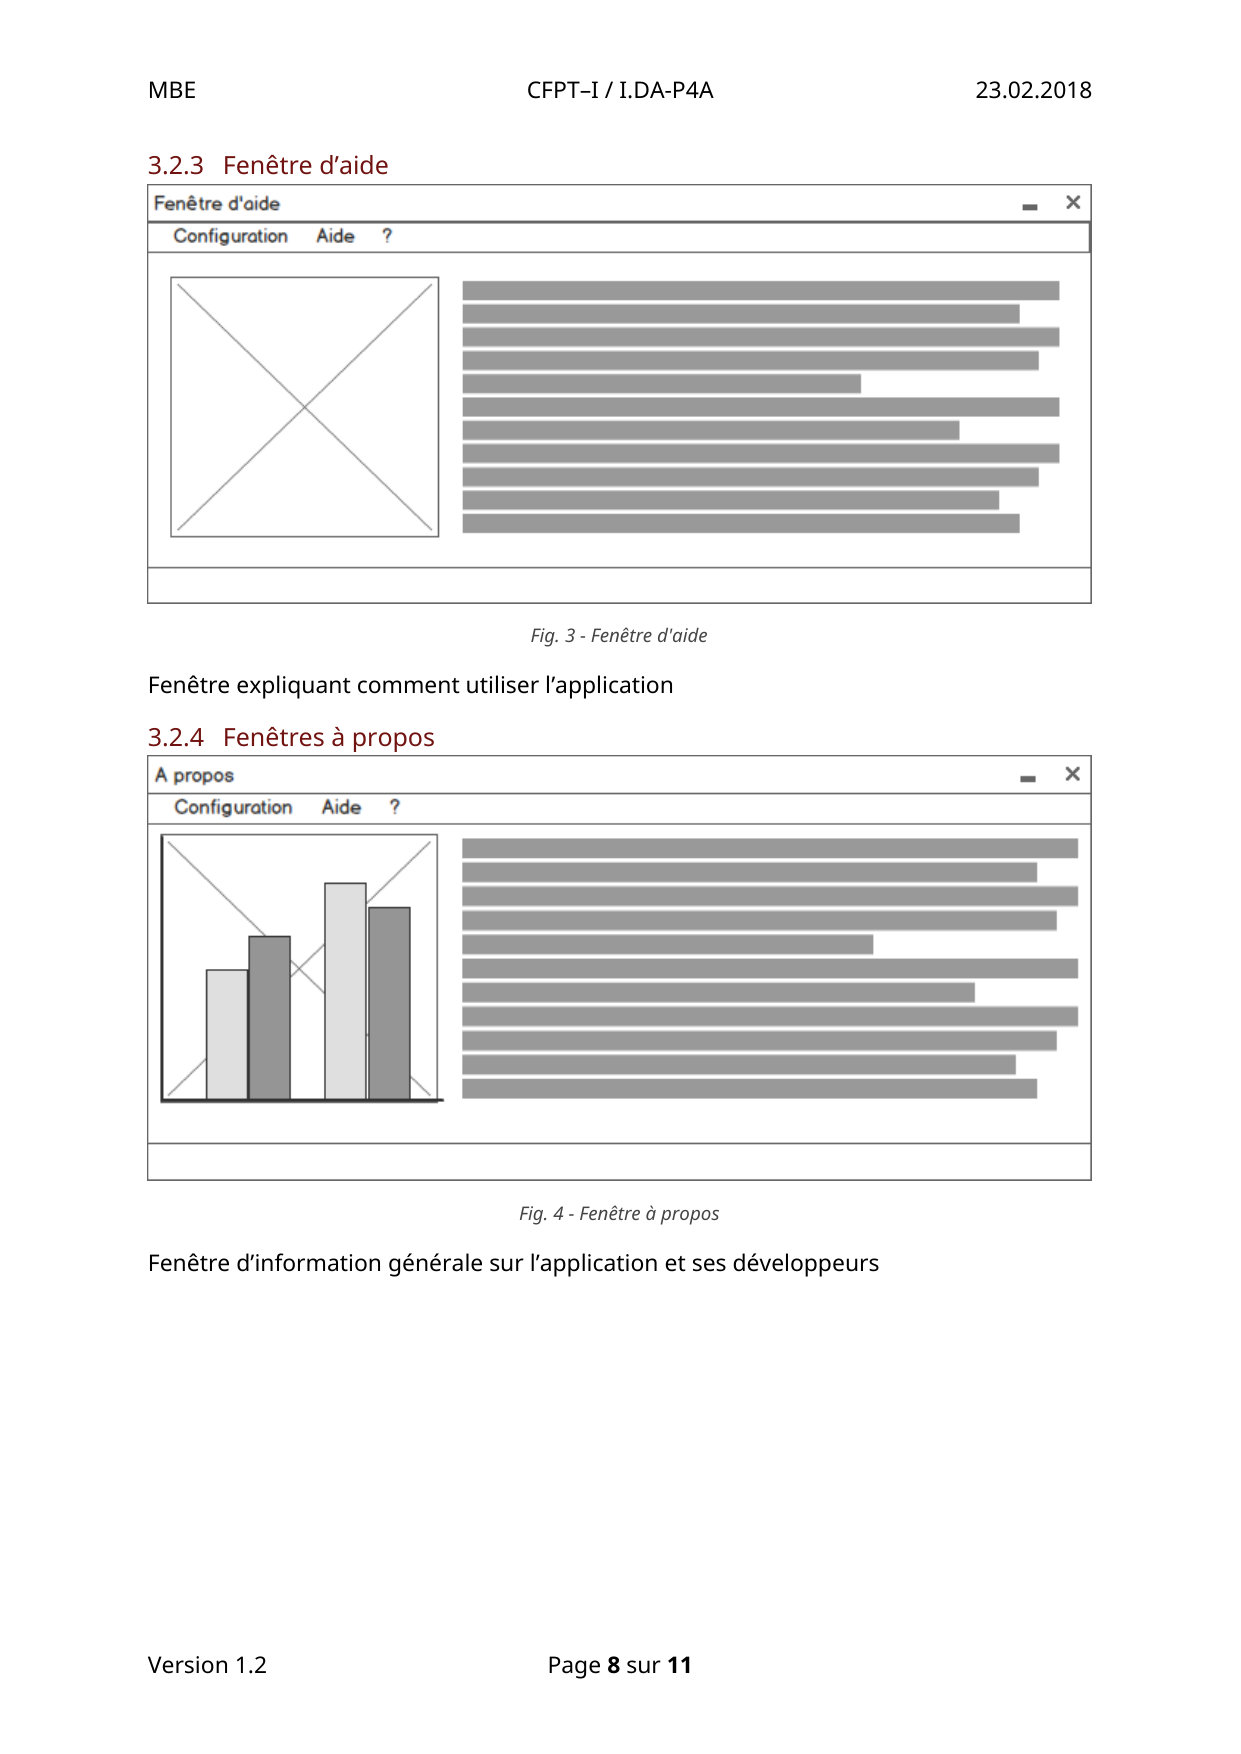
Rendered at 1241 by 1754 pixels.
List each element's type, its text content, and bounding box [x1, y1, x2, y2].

subtitle Fenêtres à propos [148, 719, 1093, 753]
picture [147, 755, 1092, 1181]
subtitle Fenêtre d’aide [148, 148, 1093, 182]
picture [147, 184, 1092, 604]
text Fenêtre d’information générale sur l’application et ses développeurs [148, 1247, 1093, 1278]
text Fenêtre expliquant comment utiliser l’application [148, 669, 1093, 700]
